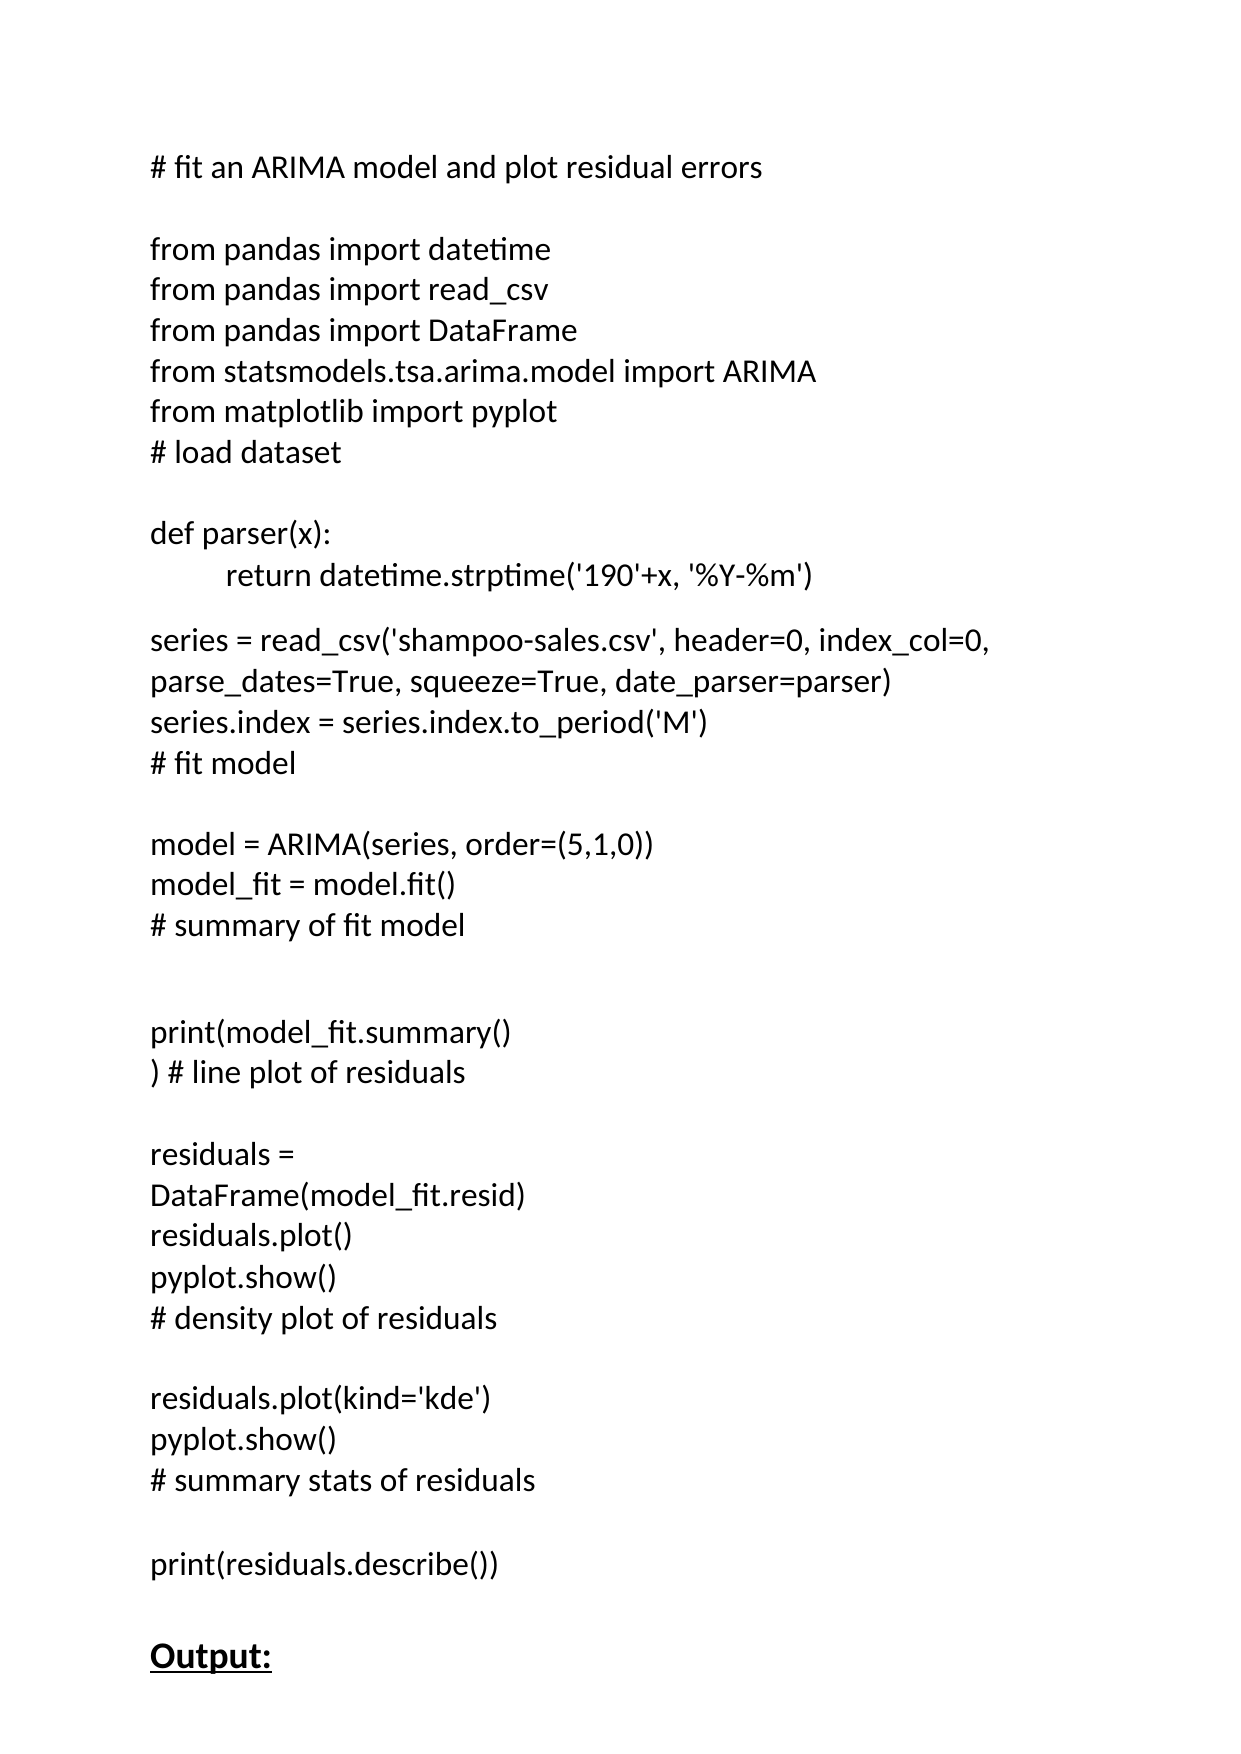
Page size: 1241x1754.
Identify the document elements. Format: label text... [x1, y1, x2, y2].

text return datetime.strptime('190'+x, '%Y-%m') [226, 554, 1126, 595]
text def parser(x): [150, 512, 1126, 553]
text pyplot.show() [150, 1256, 1126, 1297]
text residuals = DataFrame(model_fit.resid) residuals.plot() [150, 1133, 676, 1255]
text model = ARIMA(series, order=(5,1,0)) model_fit = model.fit() [150, 822, 714, 904]
text # summary stats of residuals print(residuals.describe()) Output: [150, 1459, 593, 1678]
text print(model_fit.summary()) # line plot of residuals [150, 1011, 519, 1092]
text from pandas import datetime from pandas import read_csv from pandas import DataFrame [150, 227, 593, 350]
text # summary of fit model [150, 904, 1126, 945]
text # fit an ARIMA model and plot residual errors [150, 146, 1126, 187]
text series = read_csv('shampoo-sales.csv', header=0, index_col=0, parse_dates=True, squeeze=True, date_parser=parser) series.index = series.index.to_period('M') [150, 619, 998, 742]
text from statsmodels.tsa.arima.model import ARIMA from matplotlib import pyplot [150, 350, 869, 431]
text # density plot of residuals [150, 1297, 1126, 1337]
text # load dataset [150, 431, 1126, 472]
text residuals.plot(kind='kde') pyplot.show() [150, 1377, 509, 1459]
text # fit model [150, 742, 1126, 783]
